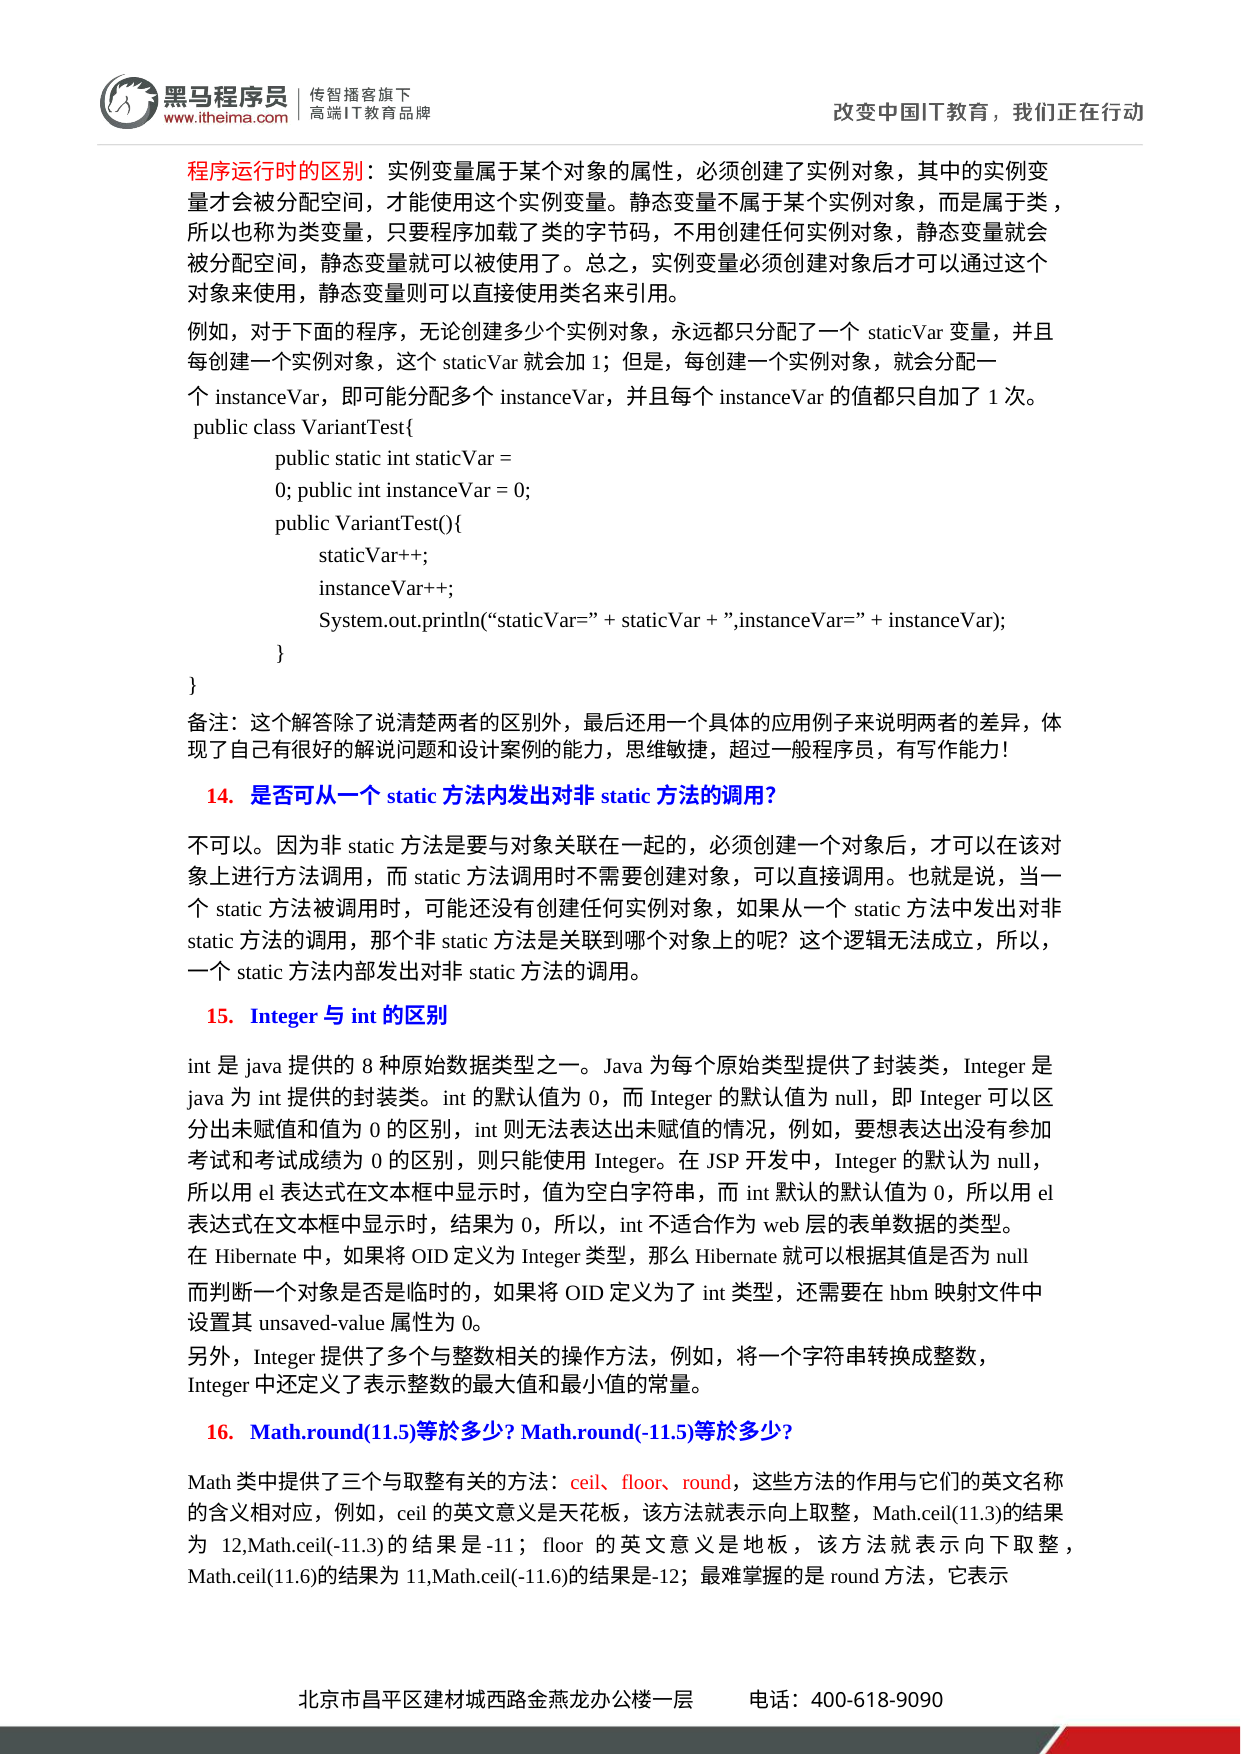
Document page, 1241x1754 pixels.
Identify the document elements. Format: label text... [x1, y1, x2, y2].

text System.out.println(“staticVar=” + staticVar + ”,instanceVar=” + instanceVar); [319, 607, 1090, 633]
text } [275, 640, 1090, 665]
text instanceVar++; [319, 575, 1090, 600]
list instanceVar，即可能分配多个 instanceVar，并且每个 instanceVar 的值都只自加了 1 次。 public class VariantTest{ [187, 380, 1039, 441]
picture [0, 3, 1241, 153]
list Hibernate 中，如果将 OID 定义为 Integer 类型，那么 Hibernate 就可以根据其值是否为 null [187, 1243, 1090, 1269]
list 是否可从一个 static 方法内发出对非 static 方法的调用？ [206, 782, 1090, 809]
text 程序运行时的区别：实例变量属于某个对象的属性，必须创建了实例对象，其中的实例变量才会被分配空间，才能使用这个实例变量。静态变量不属于某个实例对象，而是属于类，所以也称为类变量，只要程序加载了类的字节码，不用创建任何实例对象，静态变量就会被分配空间，静态变量就可以被使用了。总之，实例变量必须创建对象后才可以通过这个对象来使用，静态变量则可以直接使用类名来引用。 [187, 155, 1052, 307]
text Math 类中提供了三个与取整有关的方法：ceil、floor、round，这些方法的作用与它们的英文名称的含义相对应，例如，ceil 的英文意义是天花板，该方法就表示向上取整，Math.ceil(11.3)的结果为 12,Math.ceil(-11.3)的结果是-11；floor 的英文意义是地板，该方法就表示向下取整，Math.ceil(11.6)的结果为 11,Math.ceil(-11.6)的结果是-12；最难掌握的是 round 方法，它表示 [187, 1464, 1064, 1590]
text 另外，Integer 提供了多个与整数相关的操作方法，例如，将一个字符串转换成整数，Integer中还定义了表示整数的最大值和最小值的常量。 [187, 1341, 1054, 1399]
picture [0, 1666, 1241, 1754]
text 而判断一个对象是否是临时的，如果将 OID 定义为了 int 类型，还需要在 hbm 映射文件中设置其 unsaved-value 属性为 0。 [187, 1276, 1054, 1337]
text staticVar++; [319, 542, 1090, 568]
text public static int staticVar = 0; public int instanceVar = 0; public VariantTest(){ [275, 445, 531, 535]
text 备注：这个解答除了说清楚两者的区别外，最后还用一个具体的应用例子来说明两者的差异，体现了自己有很好的解说问题和设计案例的能力，思维敏捷，超过一般程序员，有写作能力！ [187, 708, 1062, 763]
text 不可以。因为非 static 方法是要与对象关联在一起的，必须创建一个对象后，才可以在该对象上进行方法调用，而 static 方法调用时不需要创建对象，可以直接调用。也就是说，当一个 static 方法被调用时，可能还没有创建任何实例对象，如果从一个 static 方法中发出对非 static 方法的调用，那个非 static 方法是关联到哪个对象上的呢？这个逻辑无法成立，所以，一个 static 方法内部发出对非 static 方法的调用。 [187, 828, 1062, 986]
list Integer 与 int 的区别 [206, 1003, 1090, 1029]
text 北京市昌平区建材城西路金燕龙办公楼一层 电话：400-618-9090 [150, 1685, 1092, 1713]
list Math.round(11.5)等於多少? Math.round(-11.5)等於多少? [206, 1418, 1090, 1445]
text 例如，对于下面的程序，无论创建多少个实例对象，永远都只分配了一个 staticVar 变量，并且每创建一个实例对象，这个 staticVar 就会加 1；但是，每创建一个实例对象，就会分配一 [187, 315, 1054, 376]
text } [187, 672, 1090, 698]
text int 是 java 提供的 8 种原始数据类型之一。Java 为每个原始类型提供了封装类，Integer 是 java 为 int 提供的封装类。int 的默认值为 0，而 Integer 的默认值为 null，即 Integer 可以区分出未赋值和值为 0 的区别，int 则无法表达出未赋值的情况，例如，要想表达出没有参加考试和考试成绩为 0 的区别，则只能使用 Integer。在 JSP 开发中，Integer 的默认为 null，所以用 el 表达式在文本框中显示时，值为空白字符串，而 int 默认的默认值为 0，所以用 el 表达式在文本框中显示时，结果为 0，所以，int 不适合作为 web 层的表单数据的类型。 [187, 1048, 1054, 1239]
